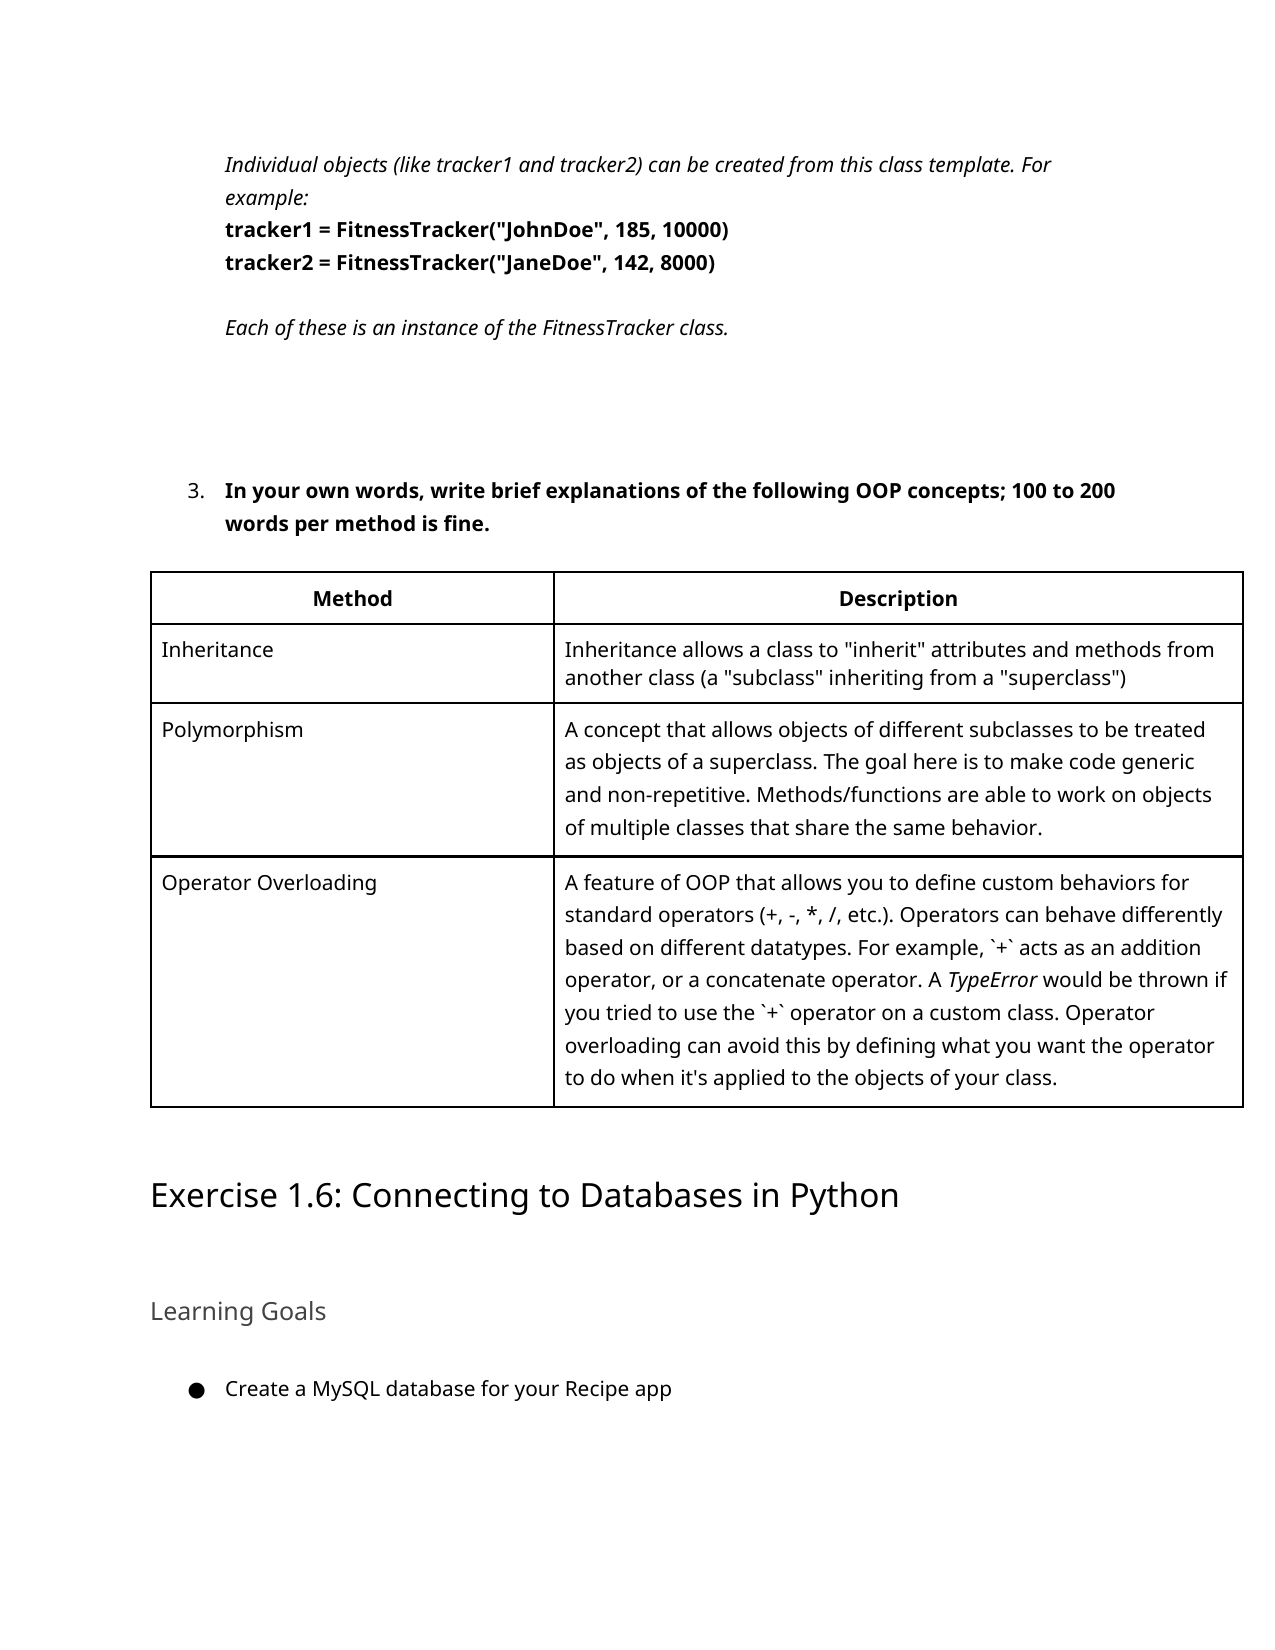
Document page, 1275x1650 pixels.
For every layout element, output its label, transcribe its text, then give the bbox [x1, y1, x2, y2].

text tracker2 = FitnessTracker("JaneDoe", 142, 8000) [225, 248, 1125, 276]
table_cell Polymorphism [152, 704, 553, 855]
table_cell Inheritance [152, 625, 553, 702]
list Create a MySQL database for your Recipe app [187, 1374, 1125, 1403]
table_cell Operator Overloading [152, 858, 553, 1106]
text Individual objects (like tracker1 and tracker2) can be created from this class template. For example: [225, 150, 1125, 211]
subtitle Exercise 1.6: Connecting to Databases in Python [150, 1172, 1125, 1217]
table_cell A feature of OOP that allows you to define custom behaviors for standard operators (+, -, *, /, etc.). Operators can behave differently based on different datatypes. For example, `+` acts as an addition operator, or a concatenate operator. A TypeError would be thrown if you tried to use the `+` operator on a custom class. Operator overloading can avoid this by defining what you want the operator to do when it's applied to the objects of your class. [555, 858, 1242, 1106]
subtitle Learning Goals [150, 1294, 1125, 1328]
table_header Description [555, 573, 1242, 622]
table_header Method [152, 573, 553, 622]
table_cell A concept that allows objects of different subclasses to be treated as objects of a superclass. The goal here is to make code generic and non-repetitive. Methods/functions are able to work on objects of multiple classes that share the same behavior. [555, 704, 1242, 855]
text Each of these is an instance of the FitnessTracker class. [225, 313, 1125, 341]
text tracker1 = FitnessTracker("JohnDoe", 185, 10000) [225, 215, 1125, 244]
table_cell Inheritance allows a class to "inherit" attributes and methods from another class (a "subclass" inheriting from a "superclass") [555, 625, 1242, 702]
list In your own words, write brief explanations of the following OOP concepts; 100 to 200 words per method is fine. [187, 476, 1125, 567]
